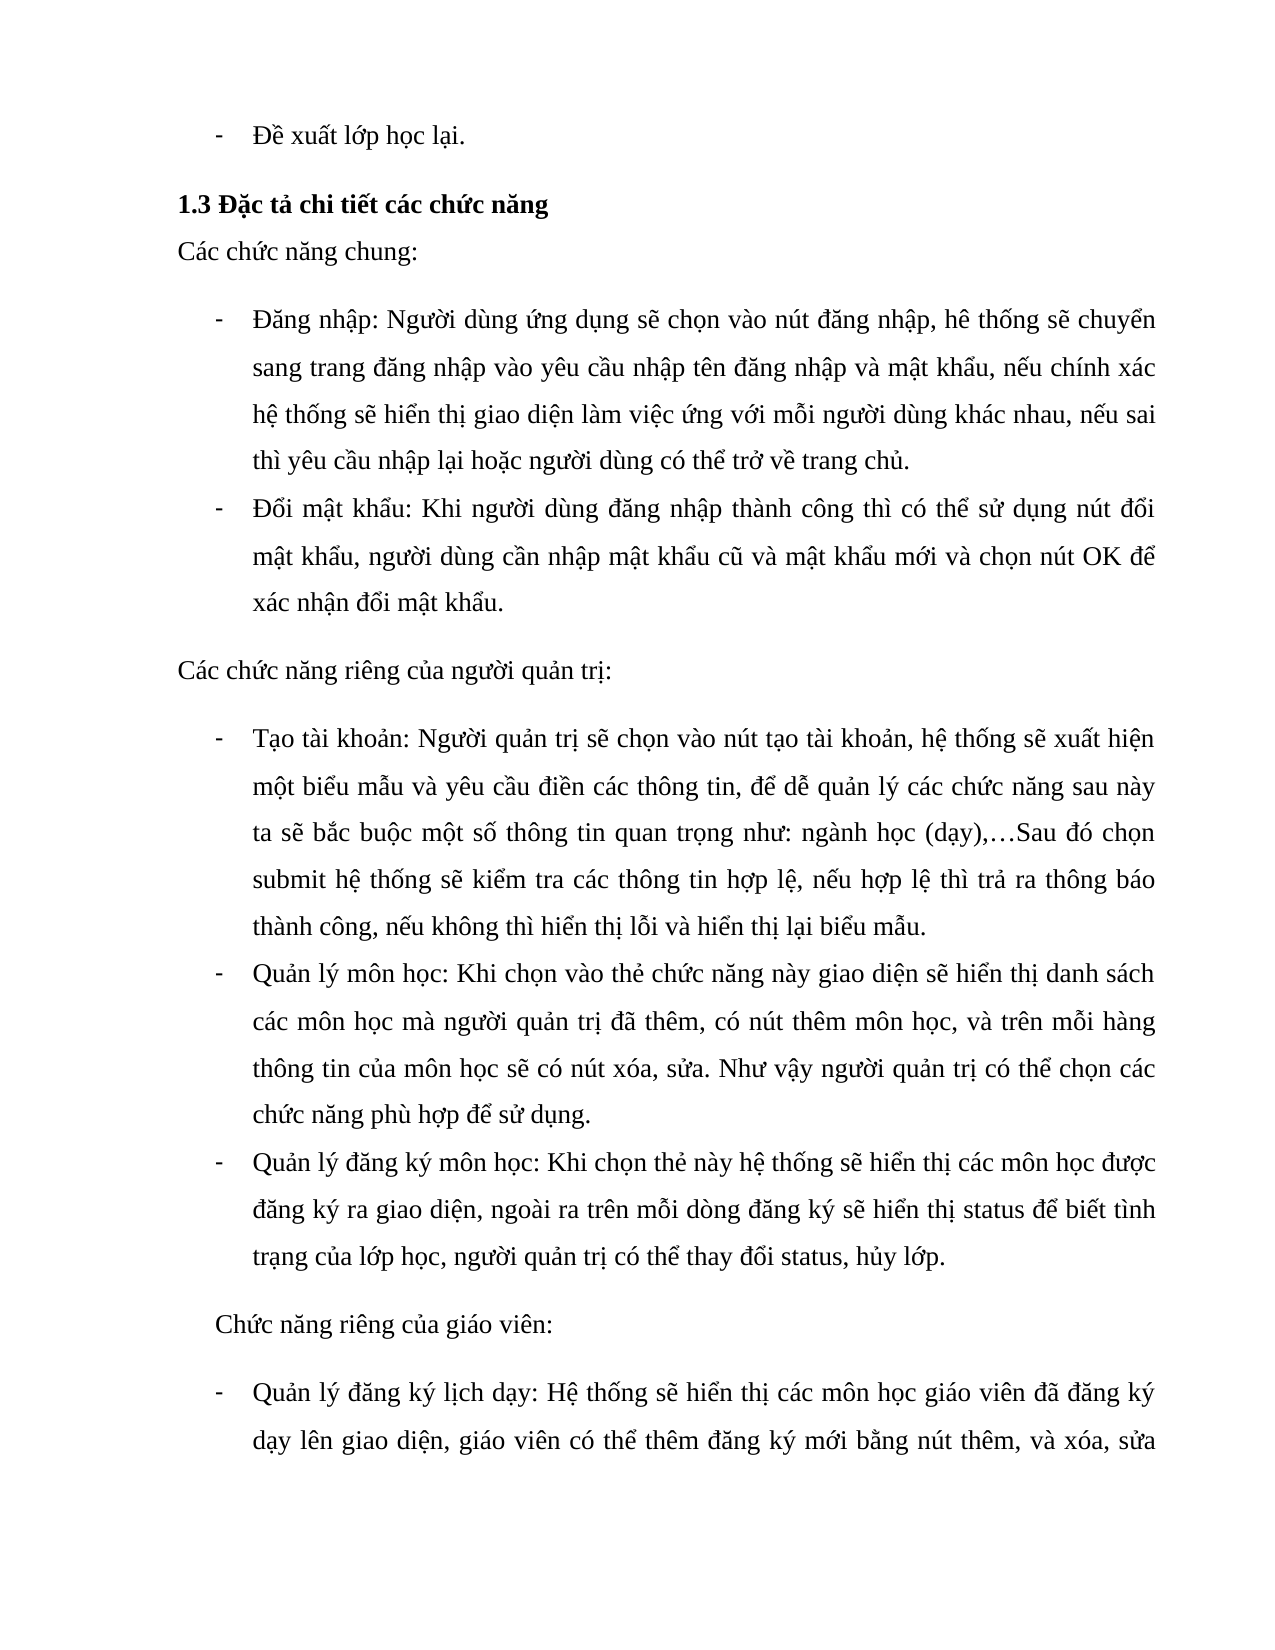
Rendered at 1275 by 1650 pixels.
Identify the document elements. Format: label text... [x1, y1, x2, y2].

subtitle 1.3 Đặc tả chi tiết các chức năng [177, 188, 1157, 219]
text Chức năng riêng của giáo viên: [215, 1308, 1157, 1339]
list Quản lý môn học: Khi chọn vào thẻ chức năng này giao diện sẽ hiển thị danh sách các môn học mà người quản trị đã thêm, có nút thêm môn học, và trên mỗi hàng thông tin của môn học sẽ có nút xóa, sửa. Như vậy người quản trị có thể chọn các chức năng phù hợp để sử dụng. [215, 957, 1157, 1129]
list Đổi mật khẩu: Khi người dùng đăng nhập thành công thì có thể sử dụng nút đổi mật khẩu, người dùng cần nhập mật khẩu cũ và mật khẩu mới và chọn nút OK để xác nhận đổi mật khẩu. [215, 491, 1157, 617]
list Đề xuất lớp học lại. [215, 118, 1157, 151]
text Các chức năng riêng của người quản trị: [177, 654, 1157, 685]
list Tạo tài khoản: Người quản trị sẽ chọn vào nút tạo tài khoản, hệ thống sẽ xuất hiện một biểu mẫu và yêu cầu điền các thông tin, để dễ quản lý các chức năng sau này ta sẽ bắc buộc một số thông tin quan trọng như: ngành học (dạy),…Sau đó chọn submit hệ thống sẽ kiểm tra các thông tin hợp lệ, nếu hợp lệ thì trả ra thông báo thành công, nếu không thì hiển thị lỗi và hiển thị lại biểu mẫu. [215, 721, 1157, 941]
list Đăng nhập: Người dùng ứng dụng sẽ chọn vào nút đăng nhập, hê thống sẽ chuyển sang trang đăng nhập vào yêu cầu nhập tên đăng nhập và mật khẩu, nếu chính xác hệ thống sẽ hiển thị giao diện làm việc ứng với mỗi người dùng khác nhau, nếu sai thì yêu cầu nhập lại hoặc người dùng có thể trở về trang chủ. [215, 303, 1157, 476]
list Quản lý đăng ký môn học: Khi chọn thẻ này hệ thống sẽ hiển thị các môn học được đăng ký ra giao diện, ngoài ra trên mỗi dòng đăng ký sẽ hiển thị status để biết tình trạng của lớp học, người quản trị có thể thay đổi status, hủy lớp. [215, 1145, 1157, 1271]
text Các chức năng chung: [177, 235, 1157, 266]
